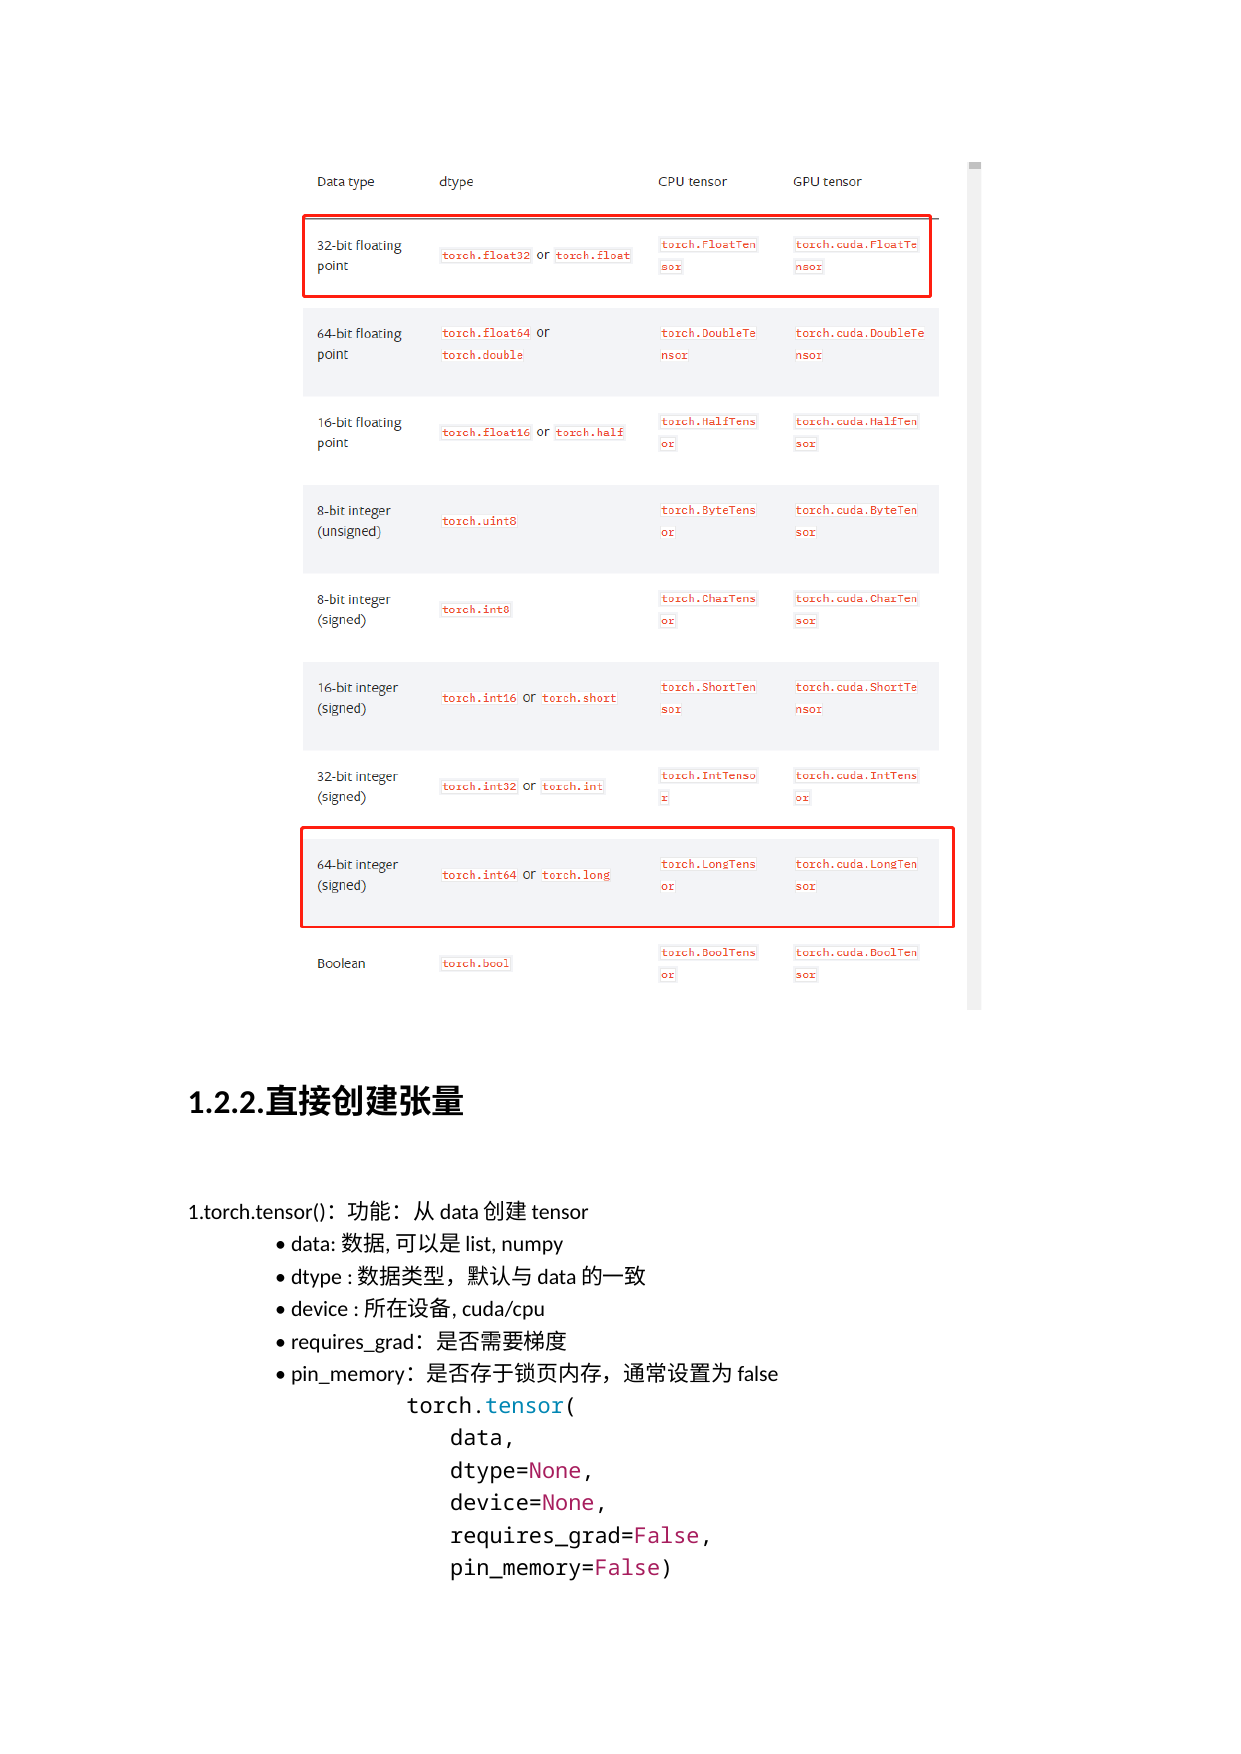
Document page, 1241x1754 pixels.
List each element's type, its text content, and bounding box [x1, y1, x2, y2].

text torch.tensor( data, dtype=None, device=None, requires_grad=False, pin_memory=False) [362, 1388, 1053, 1583]
subtitle 1.2.2.直接创建张量 [187, 1067, 1053, 1132]
picture [275, 162, 982, 1010]
text 1.torch.tensor()：功能：从data创建tensor • data: 数据, 可以是list, numpy • dtype : 数据类型，默认与data的一致 • device : 所在设备, cuda/cpu • requires_grad：是否需要梯度 • pin_memory：是否存于锁页内存，通常设置为false [187, 1193, 1053, 1388]
